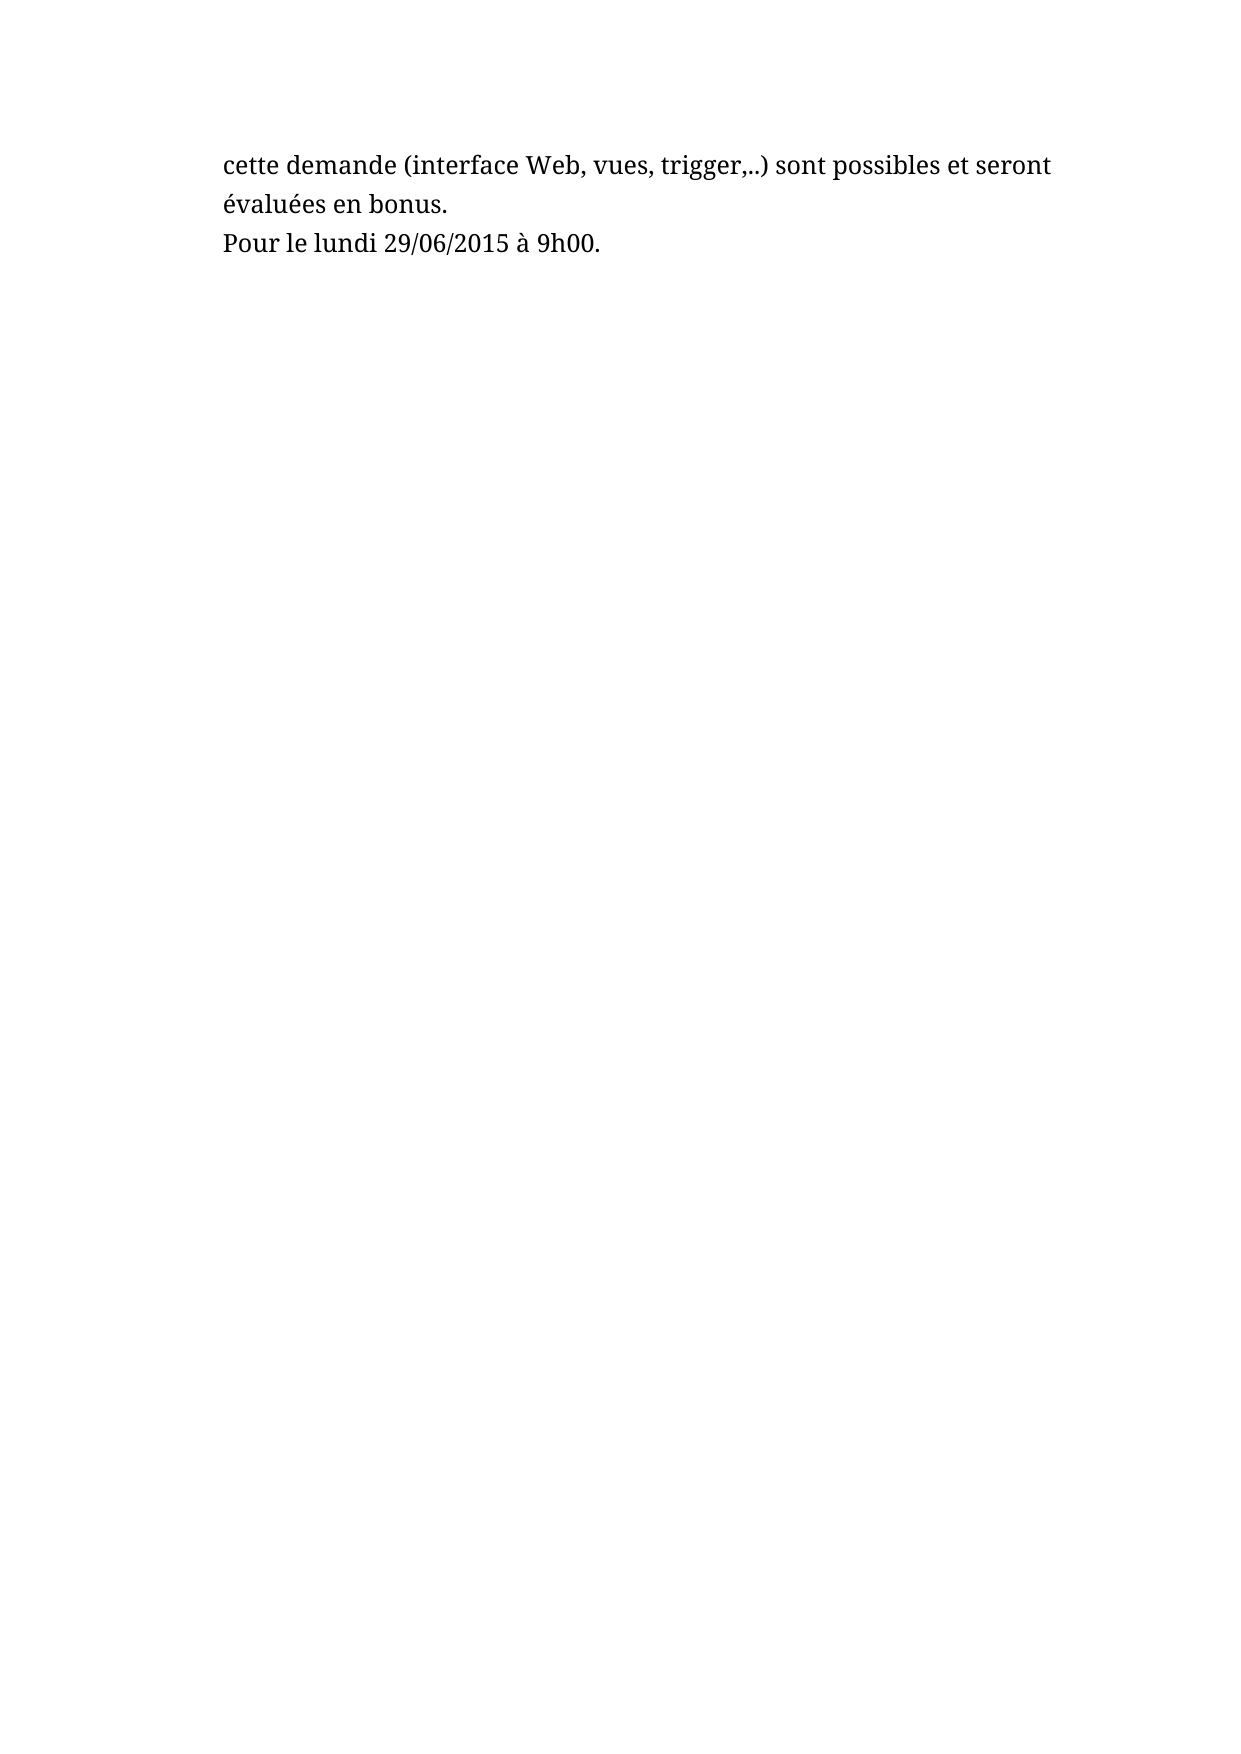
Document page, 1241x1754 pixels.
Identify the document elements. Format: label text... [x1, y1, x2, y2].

list Pour le lundi 29/06/2015 à 9h00. [223, 226, 1093, 260]
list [223, 148, 1093, 221]
